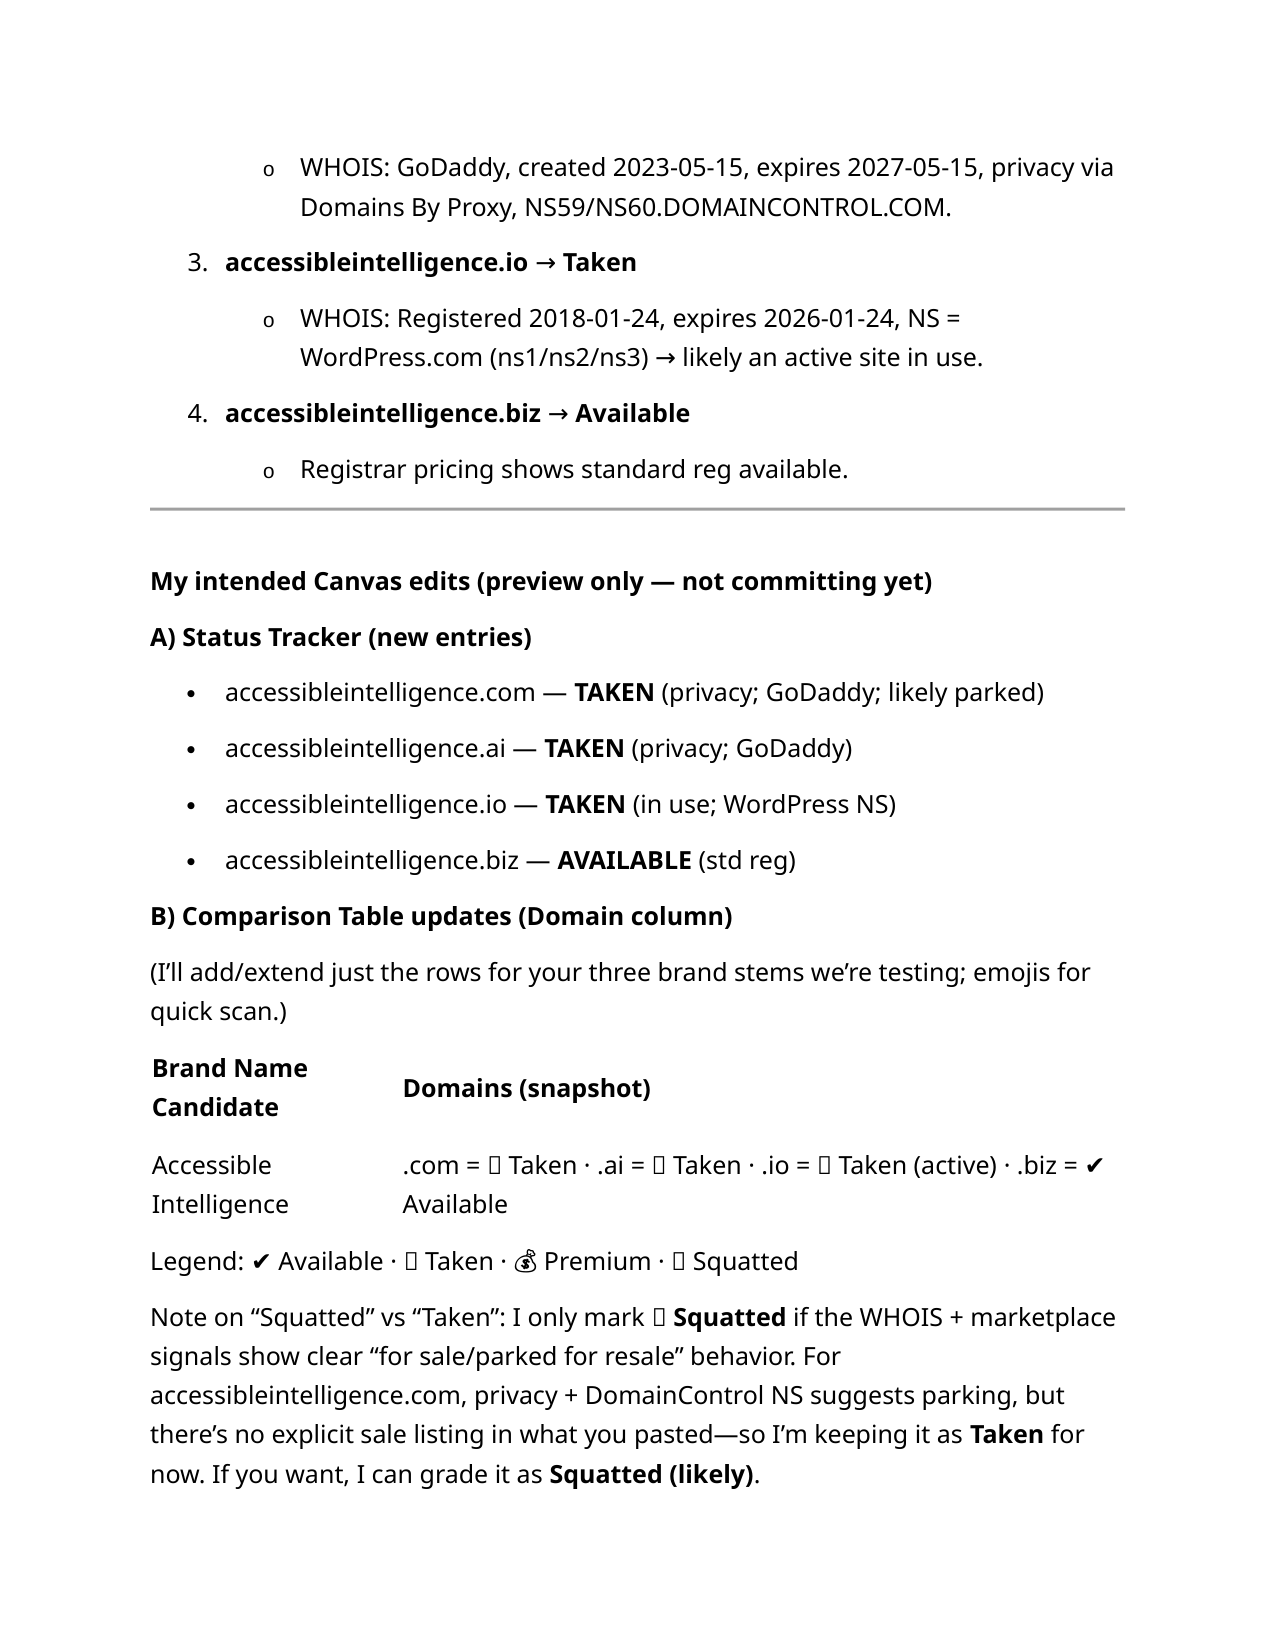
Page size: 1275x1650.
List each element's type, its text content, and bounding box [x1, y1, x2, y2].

text (I’ll add/extend just the rows for your three brand stems we’re testing; emojis for quick scan.) [150, 954, 1125, 1027]
list Registrar pricing shows standard reg available. [262, 452, 1125, 486]
list accessibleintelligence.ai — TAKEN (privacy; GoDaddy) [187, 731, 1125, 765]
table_header Domains (snapshot) [401, 1049, 1125, 1146]
table_header Brand Name Candidate [150, 1049, 401, 1146]
text A) Status Tracker (new entries) [150, 619, 1125, 653]
list accessibleintelligence.biz → Available [187, 396, 1125, 430]
list accessibleintelligence.biz — AVAILABLE (std reg) [187, 842, 1125, 877]
list accessibleintelligence.com — TAKEN (privacy; GoDaddy; likely parked) [187, 675, 1125, 709]
list WHOIS: Registered 2018-01-24, expires 2026-01-24, NS = WordPress.com (ns1/ns2/ns3) → likely an active site in use. [262, 301, 1125, 374]
list accessibleintelligence.io — TAKEN (in use; WordPress NS) [187, 787, 1125, 821]
list accessibleintelligence.io → Taken [187, 245, 1125, 279]
text Note on “Squatted” vs “Taken”: I only mark 🛑 Squatted if the WHOIS + marketplace signals show clear “for sale/parked for resale” behavior. For accessibleintelligence.com, privacy + DomainControl NS suggests parking, but there’s no explicit sale listing in what you pasted—so I’m keeping it as Taken for now. If you want, I can grade it as Squatted (likely). [150, 1299, 1125, 1490]
text My intended Canvas edits (preview only — not committing yet) [150, 563, 1125, 597]
text B) Comparison Table updates (Domain column) [150, 898, 1125, 932]
table_cell .com = ❌ Taken · .ai = ❌ Taken · .io = ❌ Taken (active) · .biz = ✔️ Available [401, 1146, 1125, 1244]
list WHOIS: GoDaddy, created 2023-05-15, expires 2027-05-15, privacy via Domains By Proxy, NS59/NS60.DOMAINCONTROL.COM. [262, 150, 1125, 223]
text Legend: ✔️ Available · ❌ Taken · 💰 Premium · 🛑 Squatted [150, 1244, 1125, 1278]
table_cell Accessible Intelligence [150, 1146, 401, 1244]
